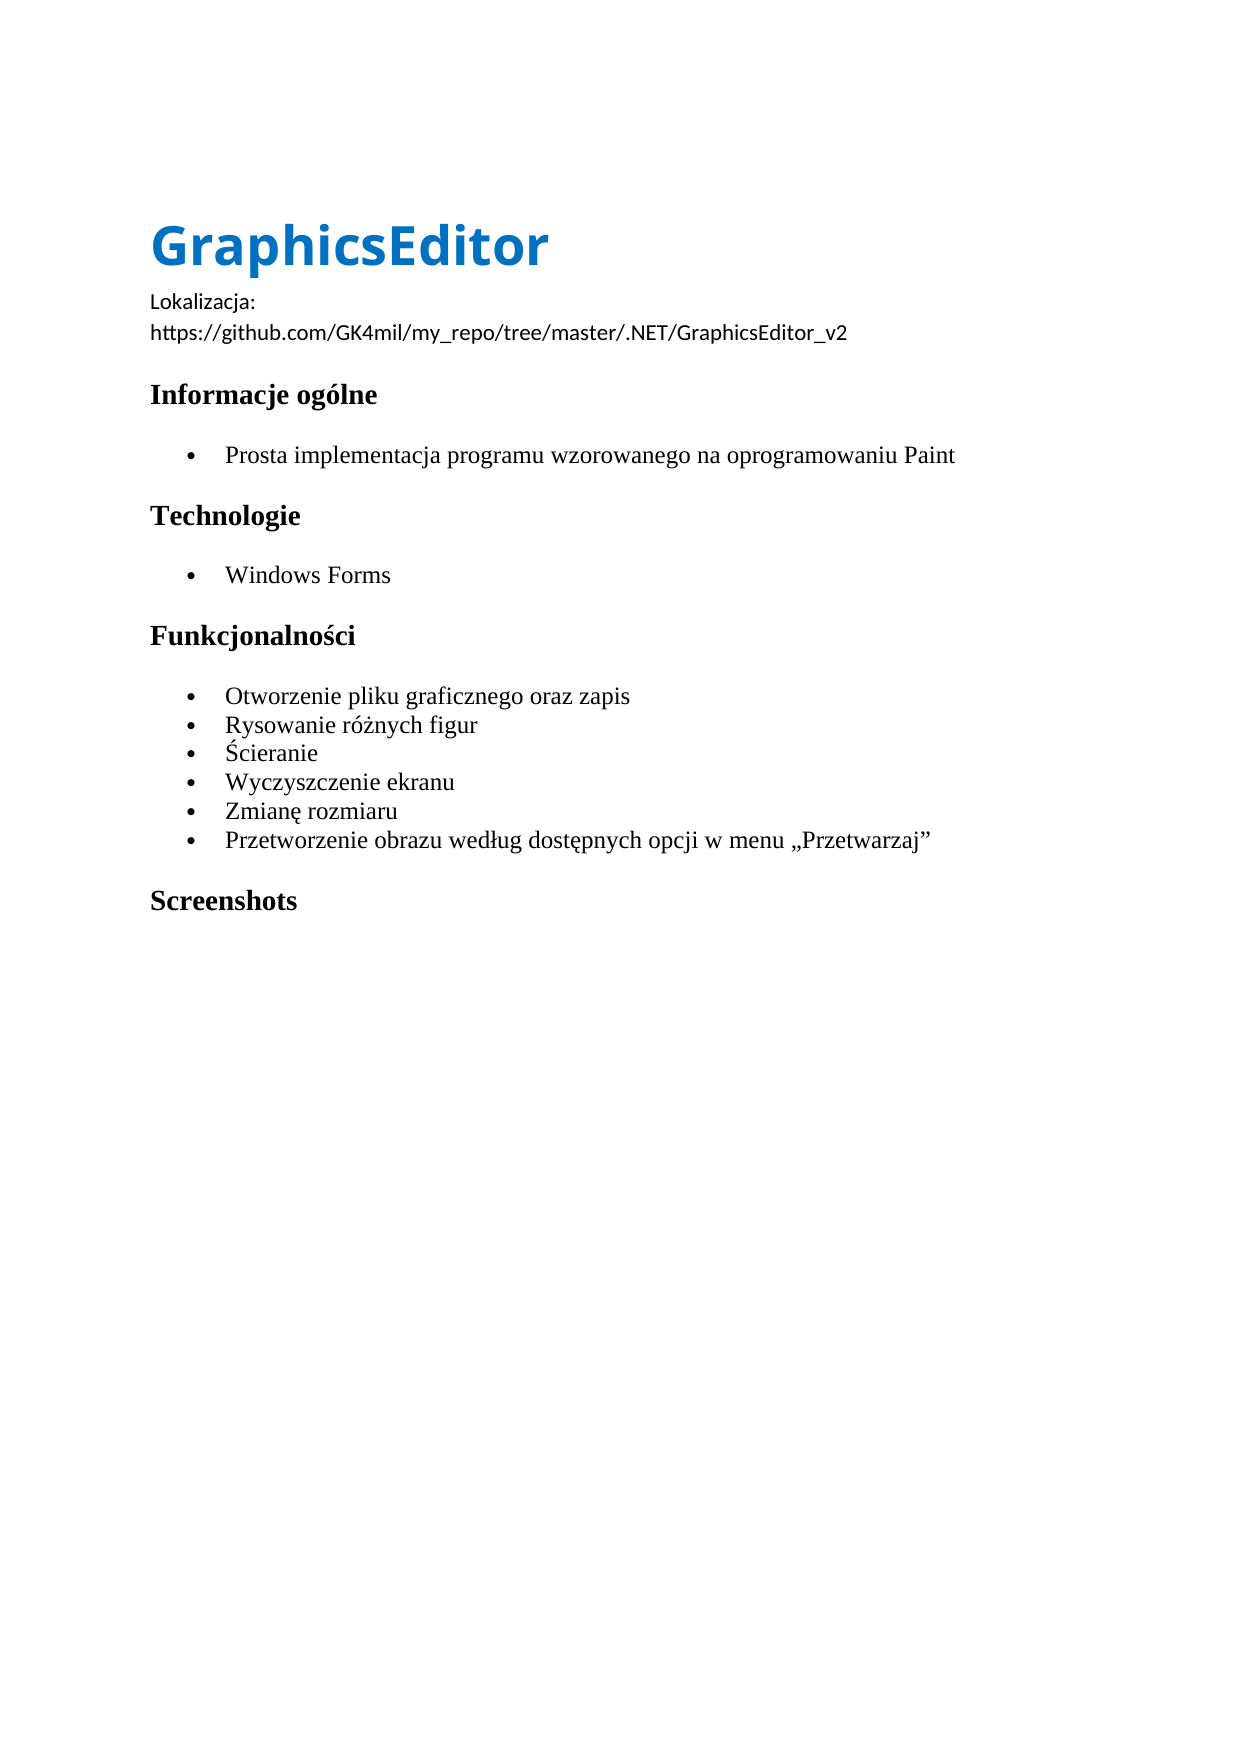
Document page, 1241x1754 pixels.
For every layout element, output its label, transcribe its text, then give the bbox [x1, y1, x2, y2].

subtitle Funkcjonalności [150, 618, 1090, 652]
list Prosta implementacja programu wzorowanego na oprogramowaniu Paint [187, 440, 1090, 468]
list Przetworzenie obrazu według dostępnych opcji w menu „Przetwarzaj” [187, 825, 1090, 853]
list Ścieranie [187, 738, 1090, 767]
subtitle Informacje ogólne [150, 377, 1090, 411]
list Otworzenie pliku graficznego oraz zapis [187, 681, 1090, 710]
list Wyczyszczenie ekranu [187, 767, 1090, 796]
list Windows Forms [187, 560, 1090, 589]
list Zmianę rozmiaru [187, 796, 1090, 825]
text Lokalizacja: https://github.com/GK4mil/my_repo/tree/master/.NET/GraphicsEditor_v2 [150, 287, 1090, 346]
subtitle Technologie [150, 498, 1090, 531]
subtitle GraphicsEditor [150, 208, 1090, 282]
list Rysowanie różnych figur [187, 710, 1090, 738]
subtitle Screenshots [150, 883, 1090, 916]
